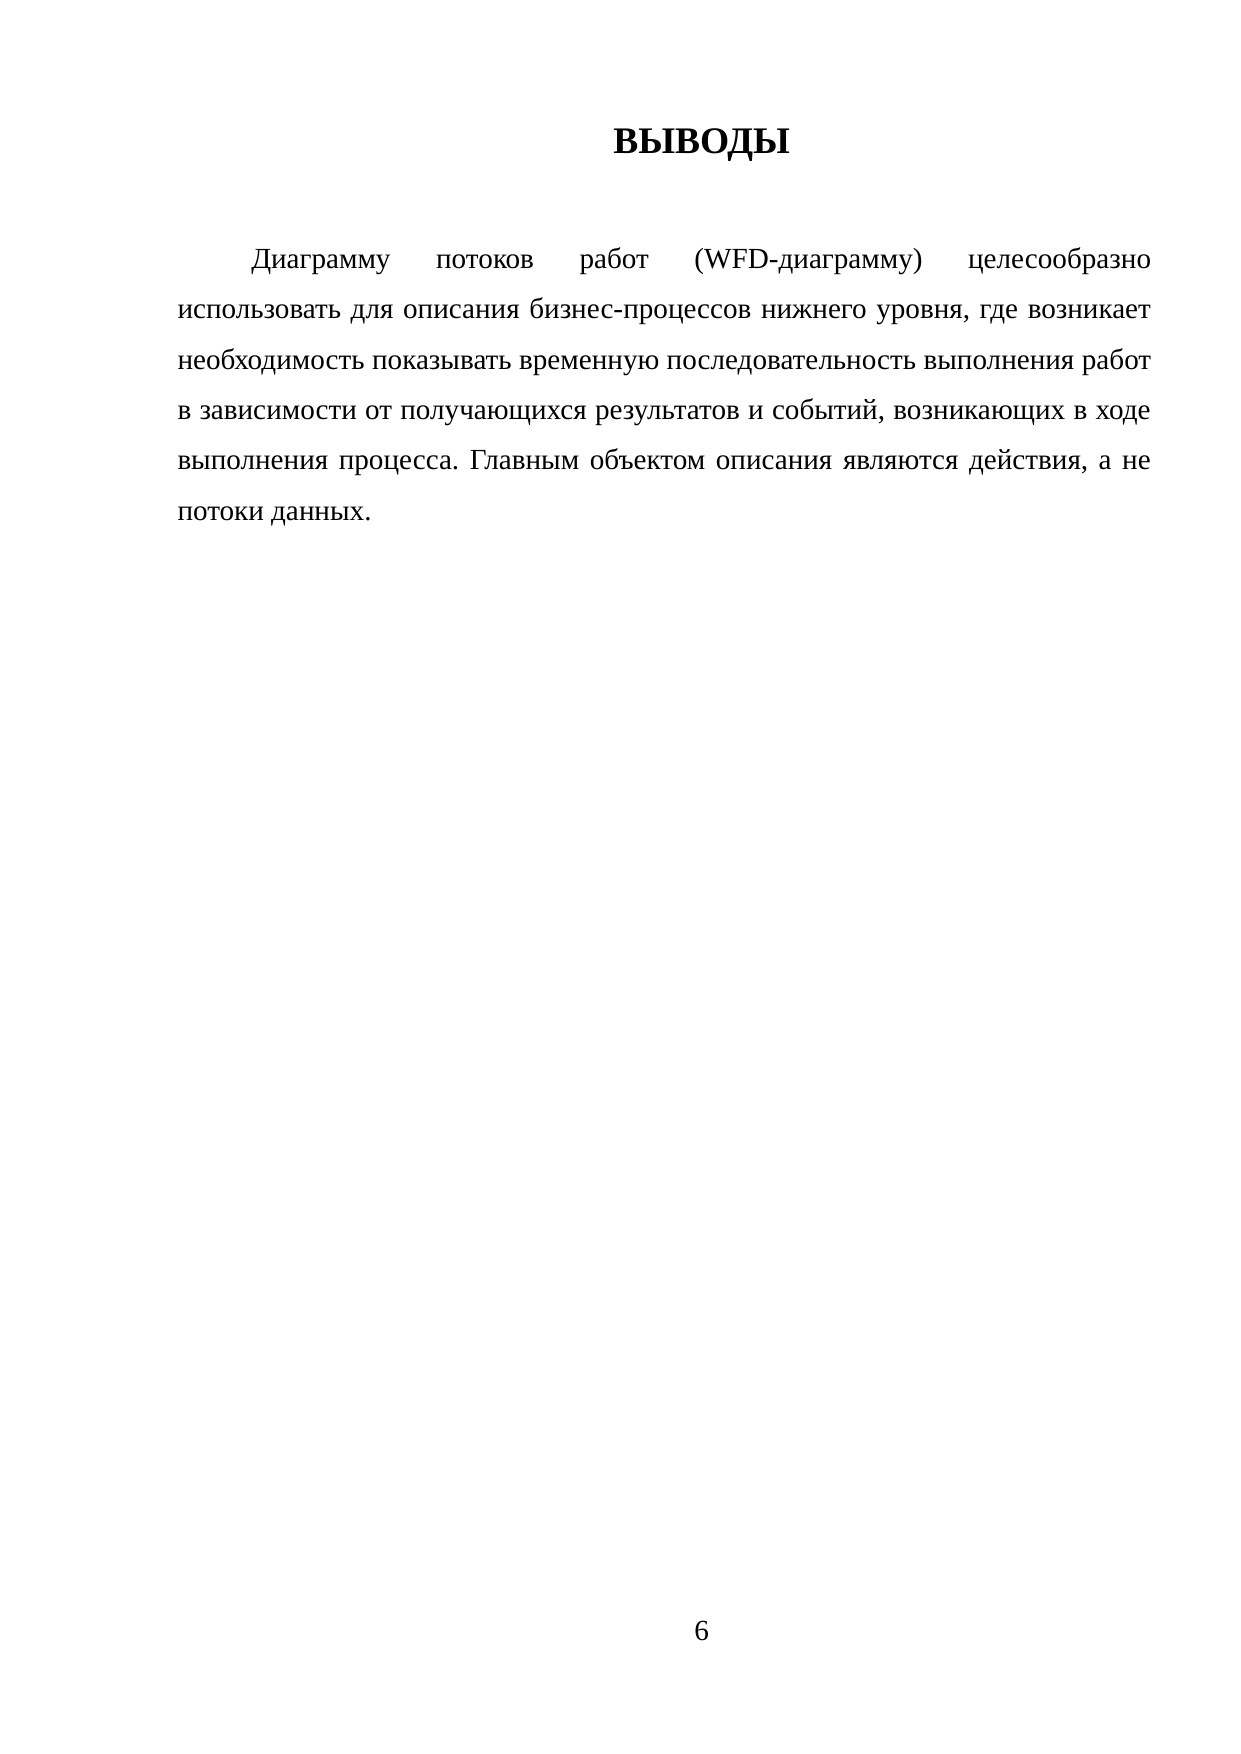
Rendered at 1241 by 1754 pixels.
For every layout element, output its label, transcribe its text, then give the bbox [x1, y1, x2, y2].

text Диаграмму потоков работ (WFD-диаграмму) целесообразно использовать для описания бизнес-процессов нижнего уровня, где возникает необходимость показывать временную последовательность выполнения работ в зависимости от получающихся результатов и событий, возникающих в ходе выполнения процесса. Главным объектом описания являются действия, а не потоки данных. [177, 241, 1152, 526]
text ВЫВОДЫ [251, 118, 1152, 161]
